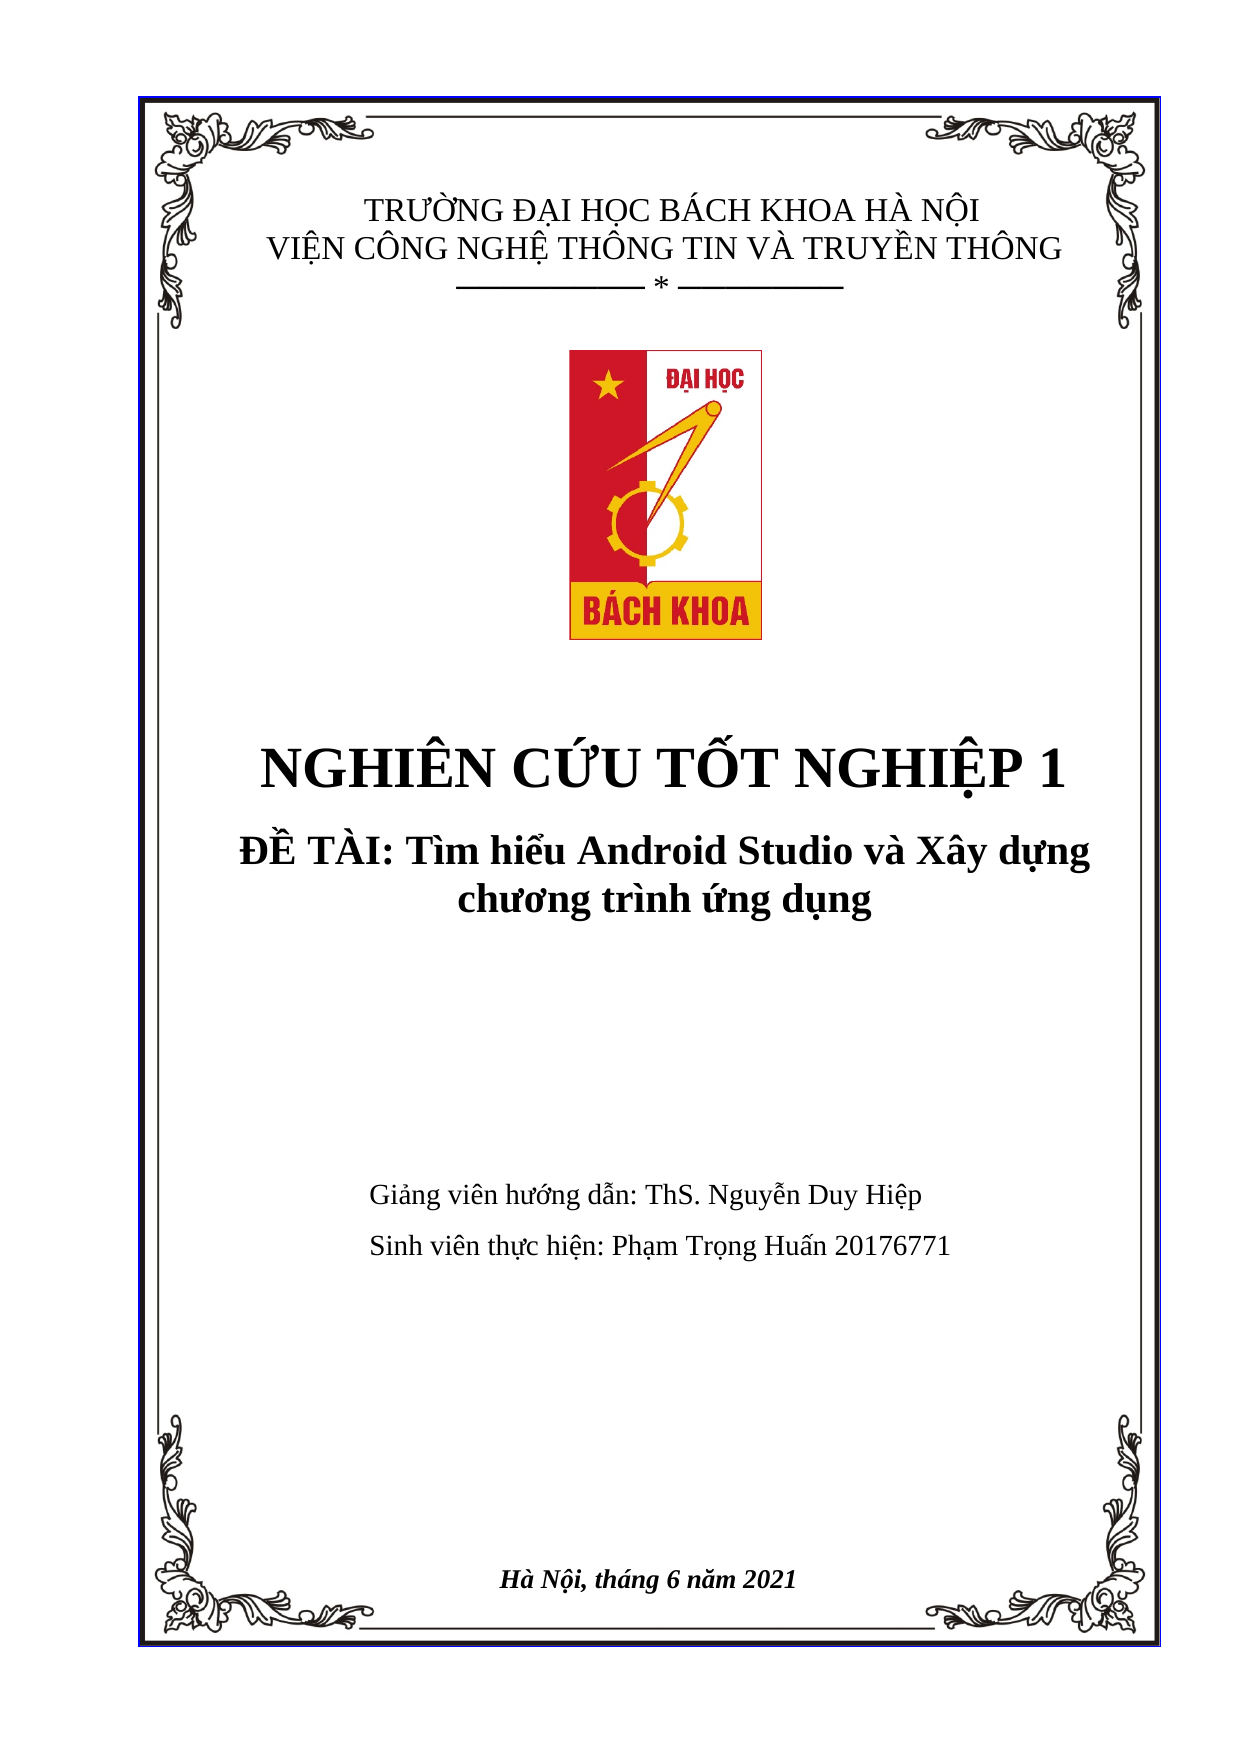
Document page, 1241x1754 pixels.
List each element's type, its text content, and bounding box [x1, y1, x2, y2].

text ──────── * ─────── [177, 267, 1122, 305]
text Sinh viên thực hiện: Phạm Trọng Huấn 20176771 [369, 1228, 1122, 1261]
text NGHIÊN CỨU TỐT NGHIỆP 1 [177, 733, 1152, 800]
text Giảng viên hướng dẫn: ThS. Nguyễn Duy Hiệp [369, 1177, 1122, 1211]
text Hà Nội, tháng 6 năm 2021 [177, 1563, 1122, 1594]
text ĐỀ TÀI: Tìm hiểu Android Studio và Xây dựng chương trình ứng dụng [177, 825, 1152, 921]
text VIỆN CÔNG NGHỆ THÔNG TIN VÀ TRUYỀN THÔNG [177, 228, 1152, 267]
text TRƯỜNG ĐẠI HỌC BÁCH KHOA HÀ NỘI [177, 190, 1166, 228]
picture [140, 98, 1160, 1646]
